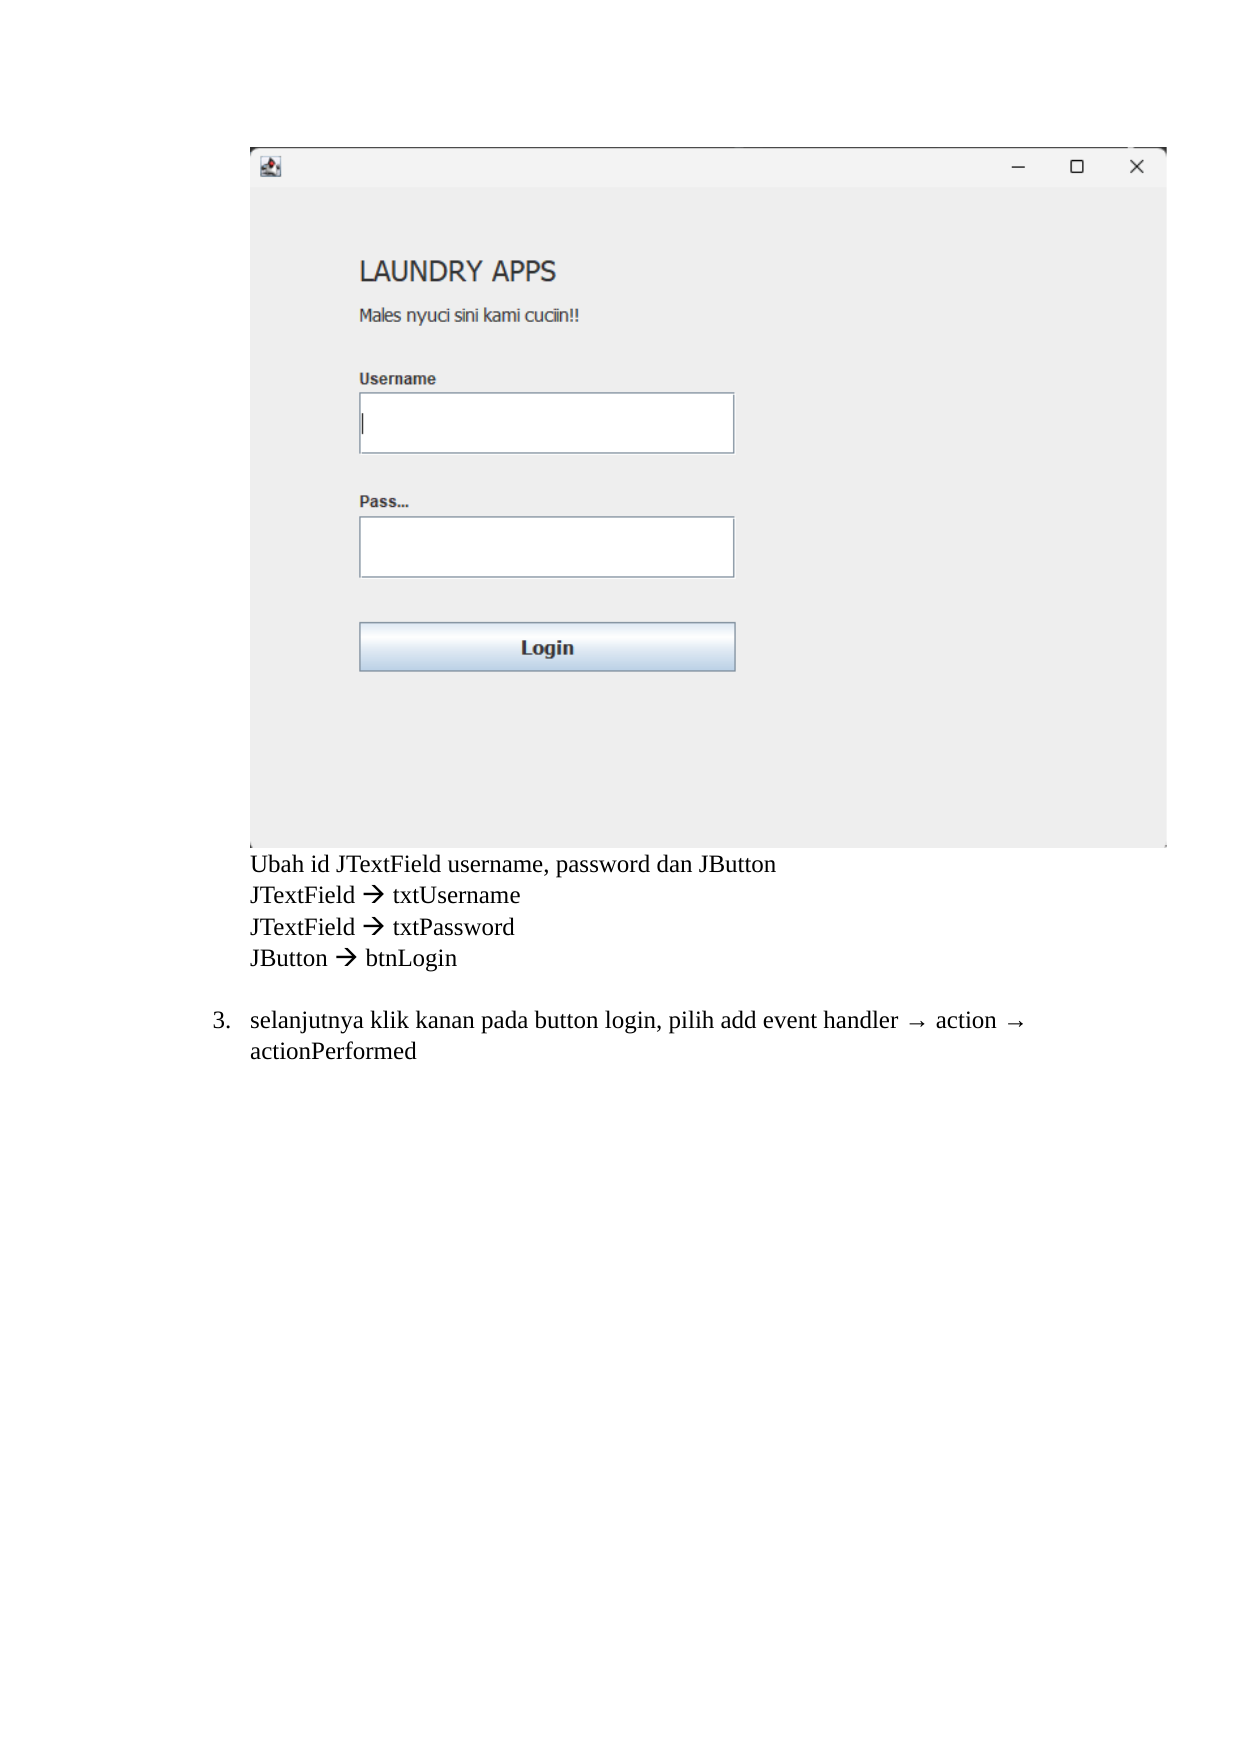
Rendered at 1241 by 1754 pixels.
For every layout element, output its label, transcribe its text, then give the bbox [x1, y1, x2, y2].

list JButton btnLogin [250, 943, 1091, 971]
list selanjutnya klik kanan pada button login, pilih add event handler → action → actionPerformed [212, 1005, 1091, 1064]
list JTextField txtPassword [250, 912, 1091, 940]
list JTextField txtUsername [250, 881, 1091, 909]
list Ubah id JTextField username, password dan JButton [250, 849, 1091, 878]
picture [250, 147, 1167, 848]
